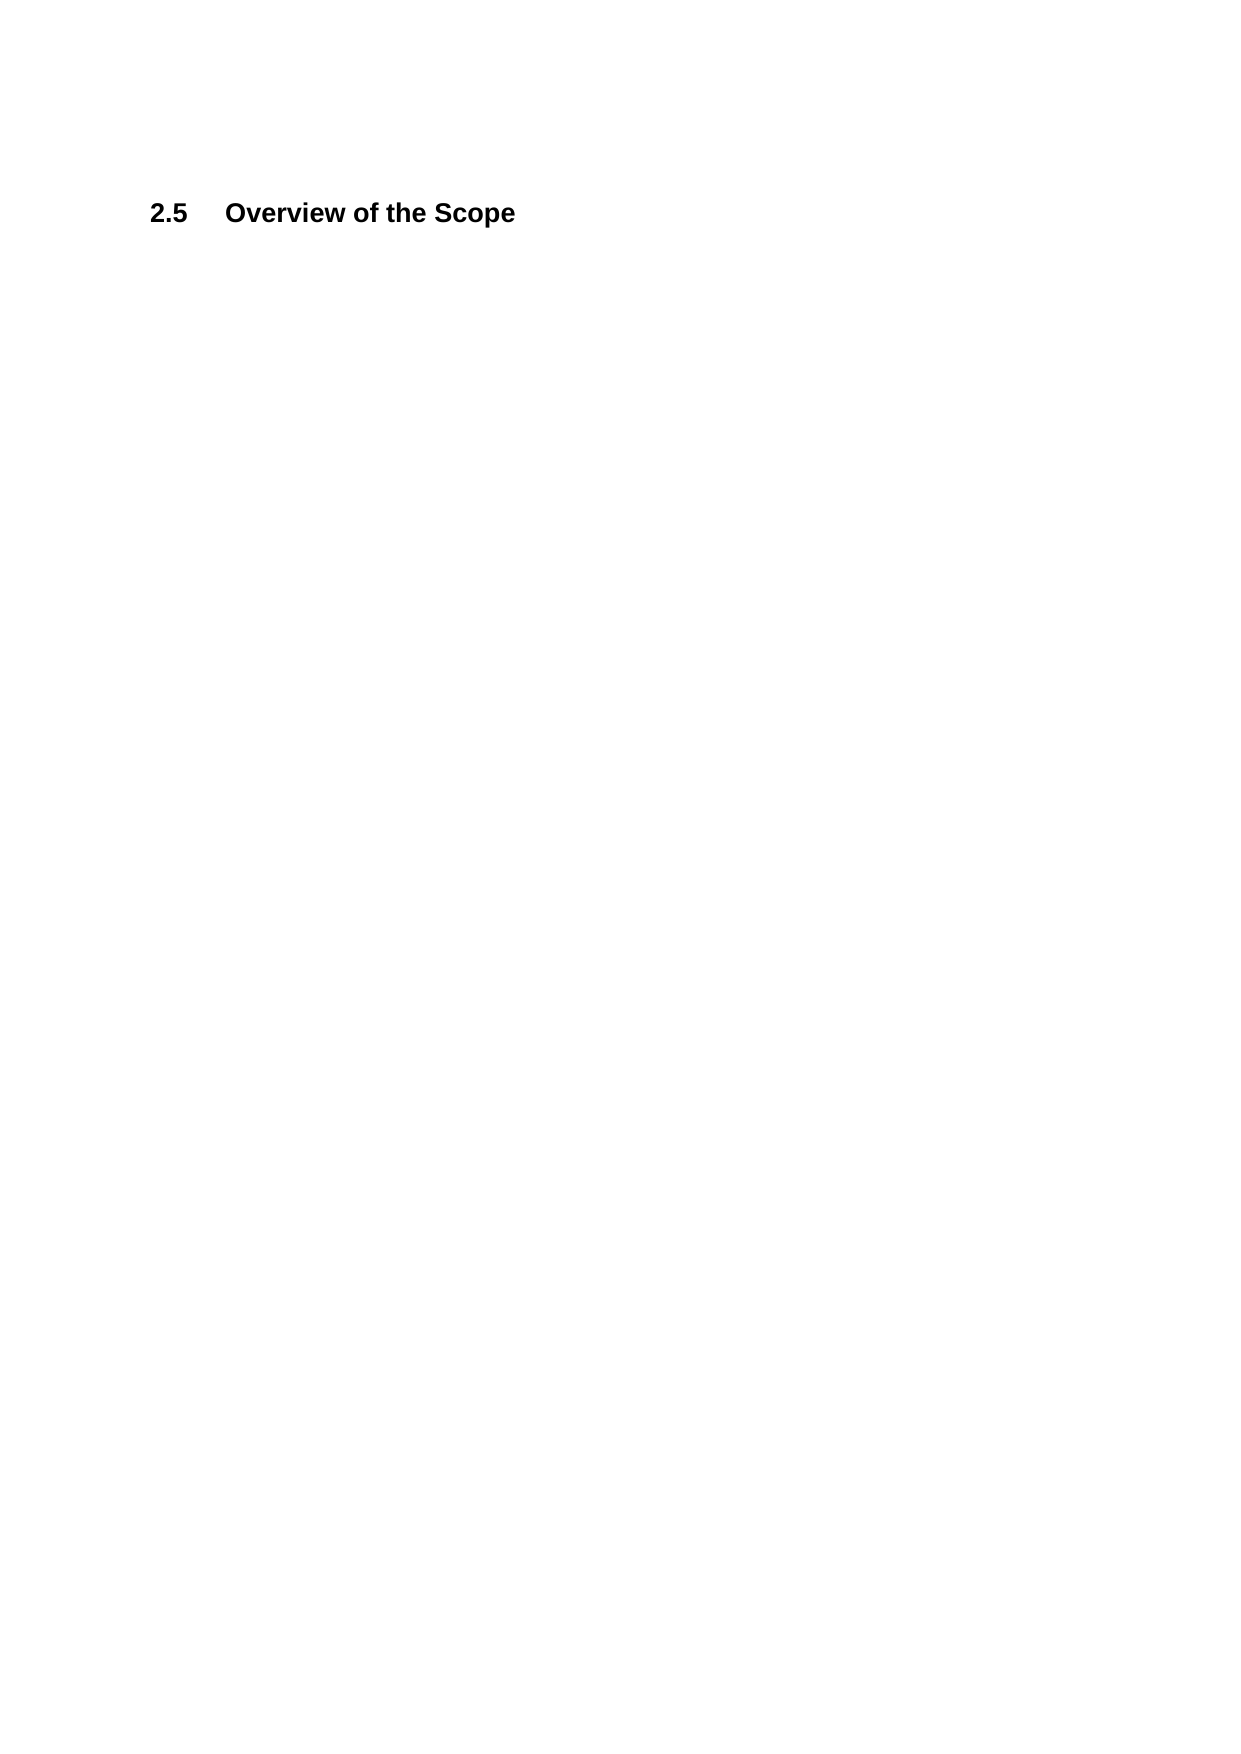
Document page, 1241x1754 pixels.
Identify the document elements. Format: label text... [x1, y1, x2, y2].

subtitle Overview of the Scope [150, 197, 1090, 228]
